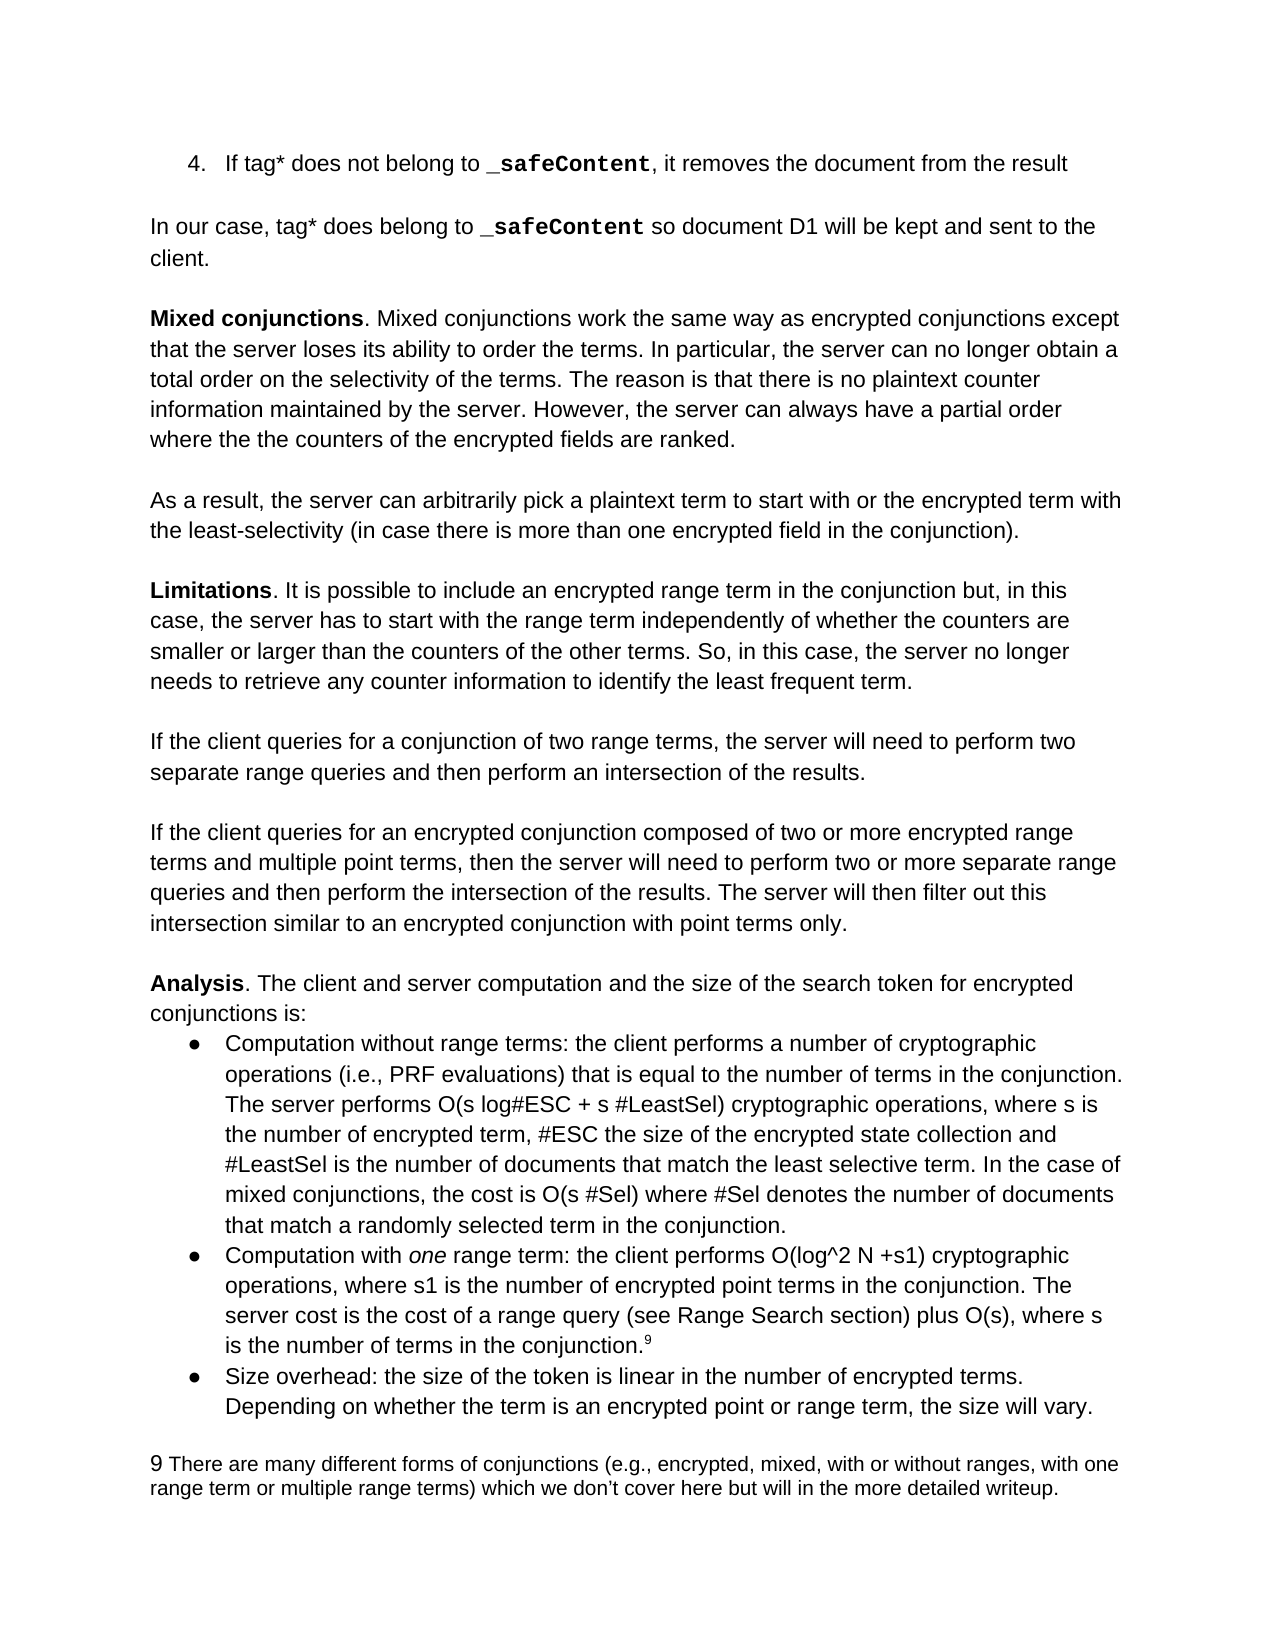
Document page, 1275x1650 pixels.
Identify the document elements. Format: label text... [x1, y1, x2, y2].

text Analysis. The client and server computation and the size of the search token for encrypted conjunctions is: [150, 970, 1125, 1026]
list Computation without range terms: the client performs a number of cryptographic operations (i.e., PRF evaluations) that is equal to the number of terms in the conjunction. The server performs O(s log#ESC + s #LeastSel) cryptographic operations, where s is the number of encrypted term, #ESC the size of the encrypted state collection and #LeastSel is the number of documents that match the least selective term. In the case of mixed conjunctions, the cost is O(s #Sel) where #Sel denotes the number of documents that match a randomly selected term in the conjunction. [187, 1030, 1125, 1238]
list If tag* does not belong to _safeContent, it removes the document from the result [187, 150, 1125, 178]
text Mixed conjunctions. Mixed conjunctions work the same way as encrypted conjunctions except that the server loses its ability to order the terms. In particular, the server can no longer obtain a total order on the selectivity of the terms. The reason is that there is no plaintext counter information maintained by the server. However, the server can always have a partial order where the the counters of the encrypted fields are ranked. [150, 305, 1125, 452]
list Computation with one range term: the client performs O(log^2 N +s1) cryptographic operations, where s1 is the number of encrypted point terms in the conjunction. The server cost is the cost of a range query (see Range Search section) plus O(s), where s is the number of terms in the conjunction. [187, 1242, 1125, 1359]
text If the client queries for a conjunction of two range terms, the server will need to perform two separate range queries and then perform an intersection of the results. [150, 728, 1125, 785]
list Size overhead: the size of the token is linear in the number of encrypted terms. Depending on whether the term is an encrypted point or range term, the size will vary. [187, 1363, 1125, 1419]
text If the client queries for an encrypted conjunction composed of two or more encrypted range terms and multiple point terms, then the server will need to perform two or more separate range queries and then perform the intersection of the results. The server will then filter out this intersection similar to an encrypted conjunction with point terms only. [150, 819, 1125, 936]
text Limitations. It is possible to include an encrypted range term in the conjunction but, in this case, the server has to start with the range term independently of whether the counters are smaller or larger than the counters of the other terms. So, in this case, the server no longer needs to retrieve any counter information to identify the least frequent term. [150, 577, 1125, 694]
text In our case, tag* does belong to _safeContent so document D1 will be kept and sent to the client. [150, 213, 1125, 271]
text As a result, the server can arbitrarily pick a plaintext term to start with or the encrypted term with the least-selectivity (in case there is more than one encrypted field in the conjunction). [150, 487, 1125, 543]
